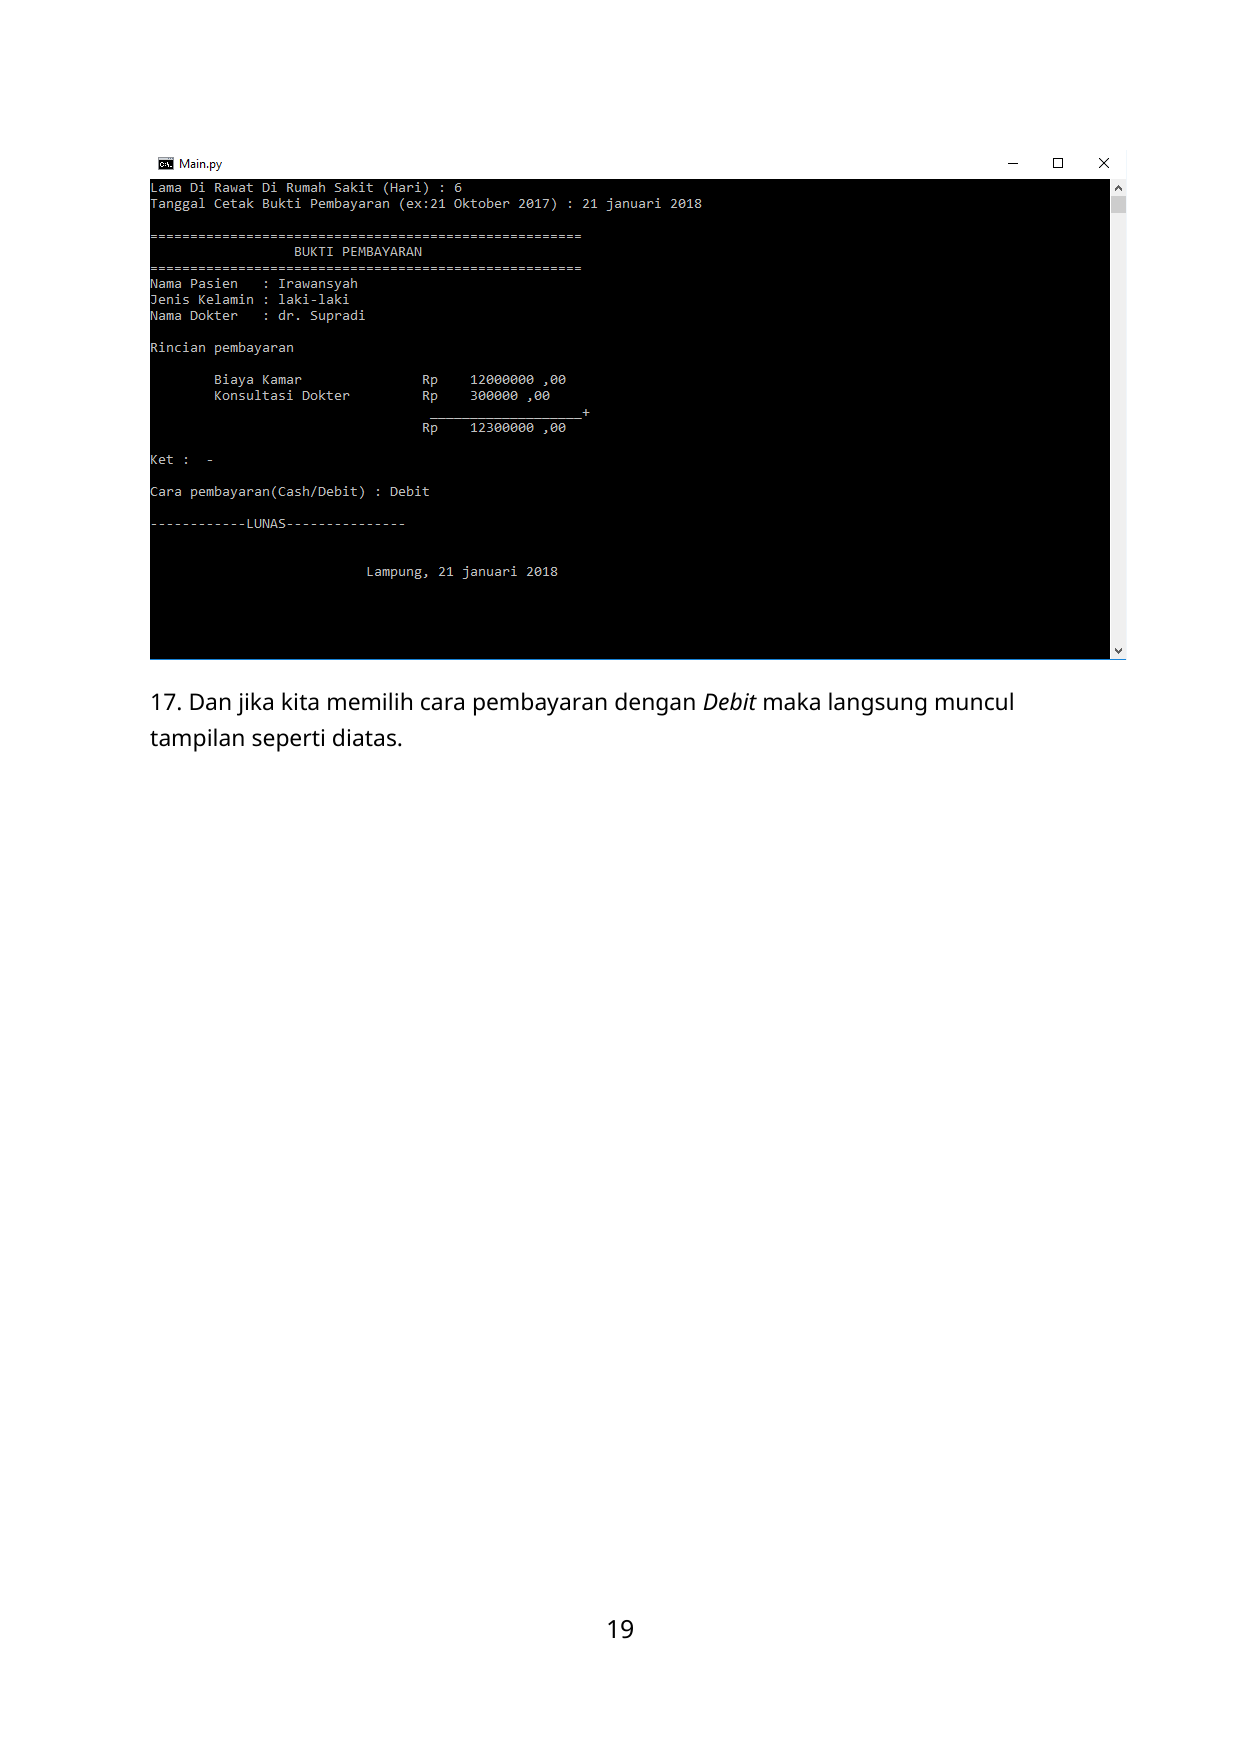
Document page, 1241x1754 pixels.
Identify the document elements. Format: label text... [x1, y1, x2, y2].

text 17. Dan jika kita memilih cara pembayaran dengan Debit maka langsung muncul tampilan seperti diatas. [150, 686, 1090, 753]
picture [150, 150, 1127, 660]
